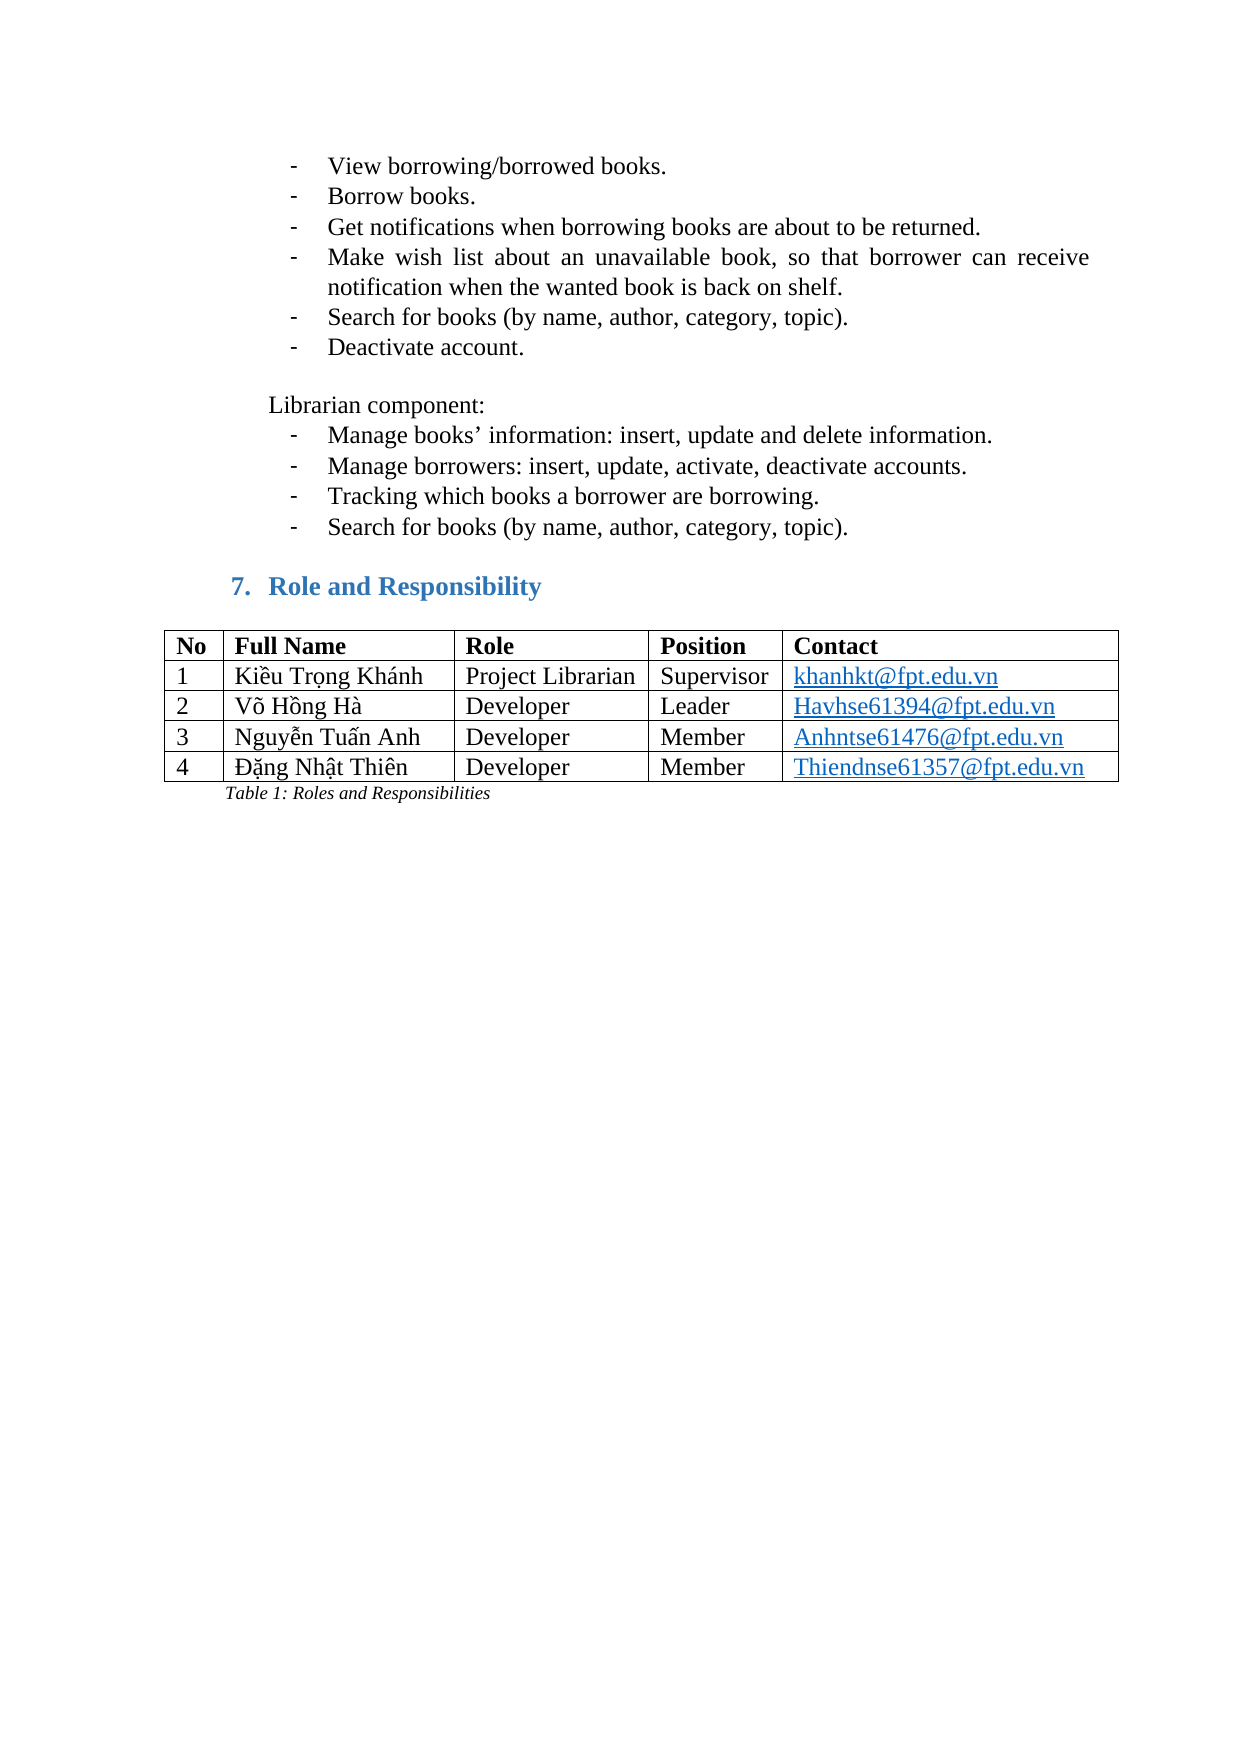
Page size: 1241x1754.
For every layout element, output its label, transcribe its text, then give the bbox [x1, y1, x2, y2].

list Make wish list about an unavailable book, so that borrower can receive notification when the wanted book is back on shelf. [290, 242, 1090, 301]
table_header Position [649, 631, 782, 660]
list Role and Responsibility [231, 570, 1090, 601]
list Tracking which books a borrower are borrowing. [290, 480, 1090, 511]
table_cell Developer [455, 691, 648, 720]
table_cell Developer [455, 721, 648, 751]
list Get notifications when borrowing books are about to be returned. [290, 211, 1090, 242]
list Search for books (by name, author, category, topic). [290, 301, 1090, 331]
table_cell Member [649, 721, 782, 751]
table_cell Leader [649, 691, 782, 720]
table_cell 1 [165, 661, 223, 690]
table_cell Supervisor [649, 661, 782, 690]
table_cell Kiều Trọng Khánh [224, 661, 454, 690]
table_cell Havhse61394@fpt.edu.vn [783, 691, 1118, 720]
table_header Contact [783, 631, 1118, 660]
table_cell Nguyễn Tuấn Anh [224, 721, 454, 751]
table_cell Project Librarian [455, 661, 648, 690]
list Table 1: Roles and Responsibilities [225, 782, 1090, 803]
table_cell Thiendnse61357@fpt.edu.vn [783, 752, 1118, 781]
list View borrowing/borrowed books. [290, 150, 1090, 181]
text Librarian component: [268, 391, 1090, 419]
list Search for books (by name, author, category, topic). [290, 511, 1090, 541]
table_header Role [455, 631, 648, 660]
list Manage books’ information: insert, update and delete information. [290, 419, 1090, 450]
list Deactivate account. [290, 331, 1090, 362]
table_cell 3 [165, 721, 223, 751]
list Borrow books. [290, 181, 1090, 211]
table_cell Member [649, 752, 782, 781]
table_cell Võ Hồng Hà [224, 691, 454, 720]
table_cell Đặng Nhật Thiên [224, 752, 454, 781]
table_cell 2 [165, 691, 223, 720]
table_cell Developer [455, 752, 648, 781]
table_cell 4 [165, 752, 223, 781]
table_header Full Name [224, 631, 454, 660]
table_header No [165, 631, 223, 660]
table_cell khanhkt@fpt.edu.vn [783, 661, 1118, 690]
list Manage borrowers: insert, update, activate, deactivate accounts. [290, 450, 1090, 480]
table_cell Anhntse61476@fpt.edu.vn [783, 721, 1118, 751]
